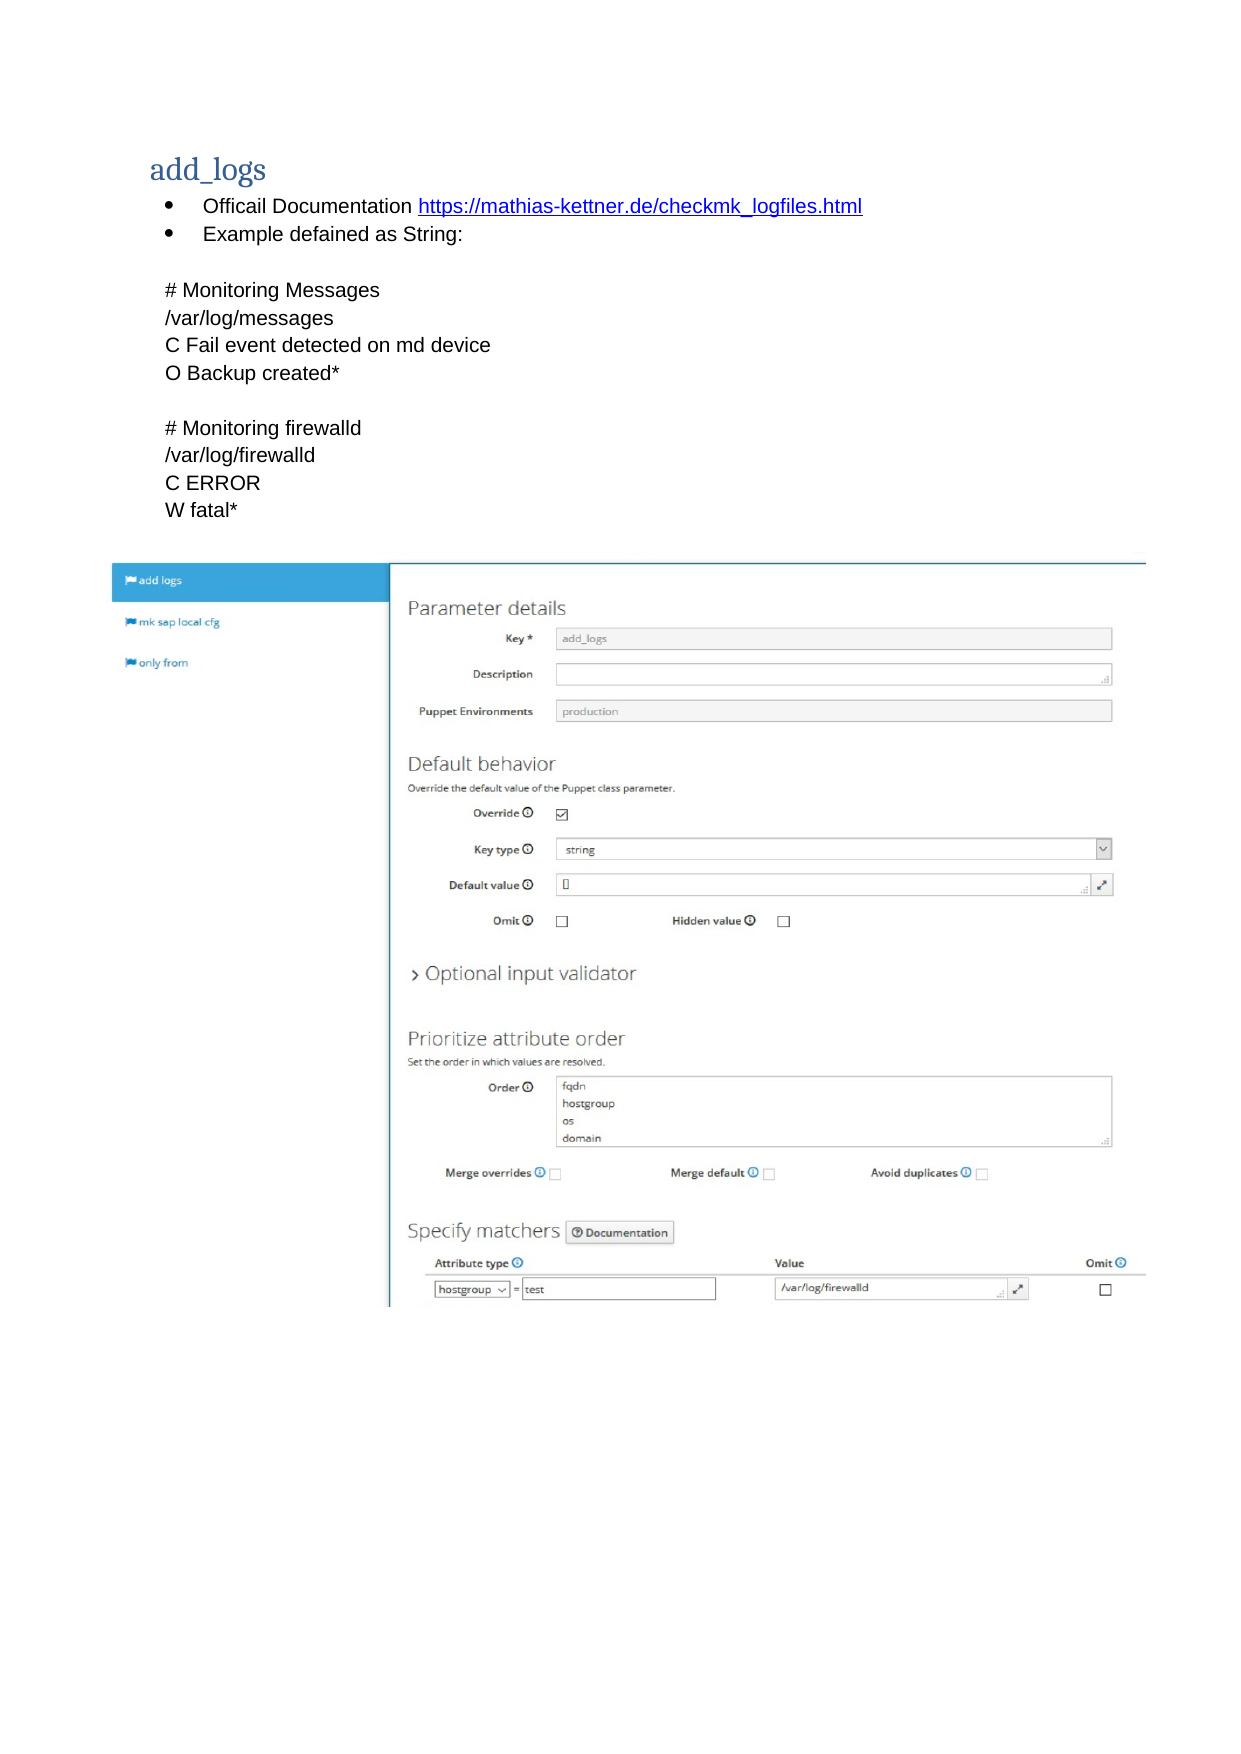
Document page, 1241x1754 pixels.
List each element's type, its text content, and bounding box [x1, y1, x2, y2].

list # Monitoring Messages [165, 278, 1090, 302]
list Officail Documentation https://mathias-kettner.de/checkmk_logfiles.html [165, 194, 1090, 218]
list Example defained as String: [165, 222, 1090, 247]
list W fatal* [165, 498, 1090, 522]
list O Backup created* [165, 360, 1090, 384]
list C ERROR [165, 470, 1090, 494]
subtitle add_logs [150, 150, 1090, 188]
list C Fail event detected on md device [165, 333, 1090, 357]
list /var/log/messages [165, 305, 1090, 329]
picture [105, 552, 1147, 1307]
list # Monitoring firewalld [165, 415, 1090, 439]
list /var/log/firewalld [165, 443, 1090, 467]
